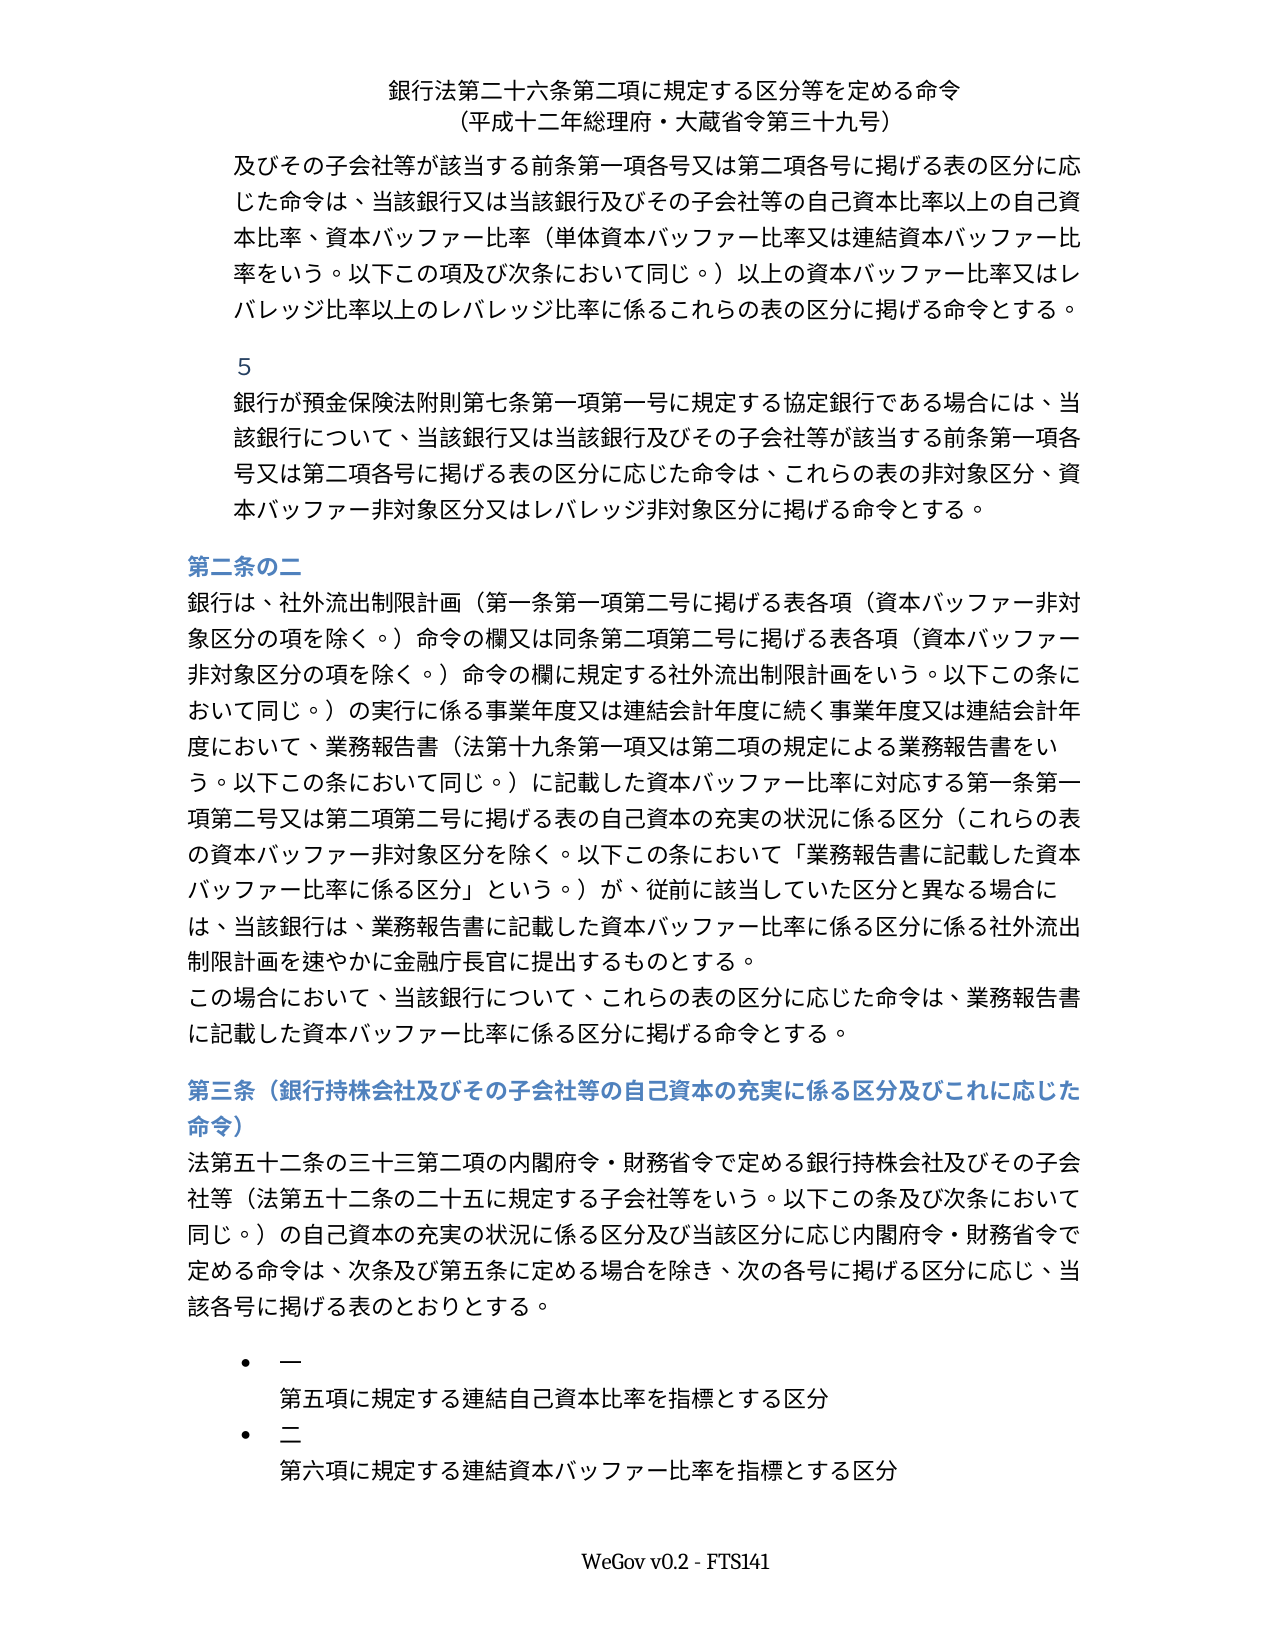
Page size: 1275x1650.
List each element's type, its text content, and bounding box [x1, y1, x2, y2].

text 銀行は、社外流出制限計画（第一条第一項第二号に掲げる表各項（資本バッファー非対象区分の項を除く。）命令の欄又は同条第二項第二号に掲げる表各項（資本バッファー非対象区分の項を除く。）命令の欄に規定する社外流出制限計画をいう。以下この条において同じ。）の実行に係る事業年度又は連結会計年度に続く事業年度又は連結会計年度において、業務報告書（法第十九条第一項又は第二項の規定による業務報告書をいう。以下この条において同じ。）に記載した資本バッファー比率に対応する第一条第一項第二号又は第二項第二号に掲げる表の自己資本の充実の状況に係る区分（これらの表の資本バッファー非対象区分を除く。以下この条において「業務報告書に記載した資本バッファー比率に係る区分」という。）が、従前に該当していた区分と異なる場合には、当該銀行は、業務報告書に記載した資本バッファー比率に係る区分に係る社外流出制限計画を速やかに金融庁長官に提出するものとする。 この場合において、当該銀行について、これらの表の区分に応じた命令は、業務報告書に記載した資本バッファー比率に係る区分に掲げる命令とする。 [187, 587, 1087, 1049]
subtitle 第二条の二 [187, 551, 1087, 582]
subtitle 第三条（銀行持株会社及びその子会社等の自己資本の充実に係る区分及びこれに応じた命令） [187, 1075, 1087, 1142]
text 法第五十二条の三十三第二項の内閣府令・財務省令で定める銀行持株会社及びその子会社等（法第五十二条の二十五に規定する子会社等をいう。以下この条及び次条において同じ。）の自己資本の充実の状況に係る区分及び当該区分に応じ内閣府令・財務省令で定める命令は、次条及び第五条に定める場合を除き、次の各号に掲げる区分に応じ、当該各号に掲げる表のとおりとする。 [187, 1147, 1087, 1322]
subtitle ５ [233, 351, 1087, 382]
list 二 第六項に規定する連結資本バッファー比率を指標とする区分 [242, 1419, 1087, 1486]
text 銀行が預金保険法附則第七条第一項第一号に規定する協定銀行である場合には、当該銀行について、当該銀行又は当該銀行及びその子会社等が該当する前条第一項各号又は第二項各号に掲げる表の区分に応じた命令は、これらの表の非対象区分、資本バッファー非対象区分又はレバレッジ非対象区分に掲げる命令とする。 [233, 386, 1087, 526]
list 一 第五項に規定する連結自己資本比率を指標とする区分 [242, 1347, 1087, 1414]
